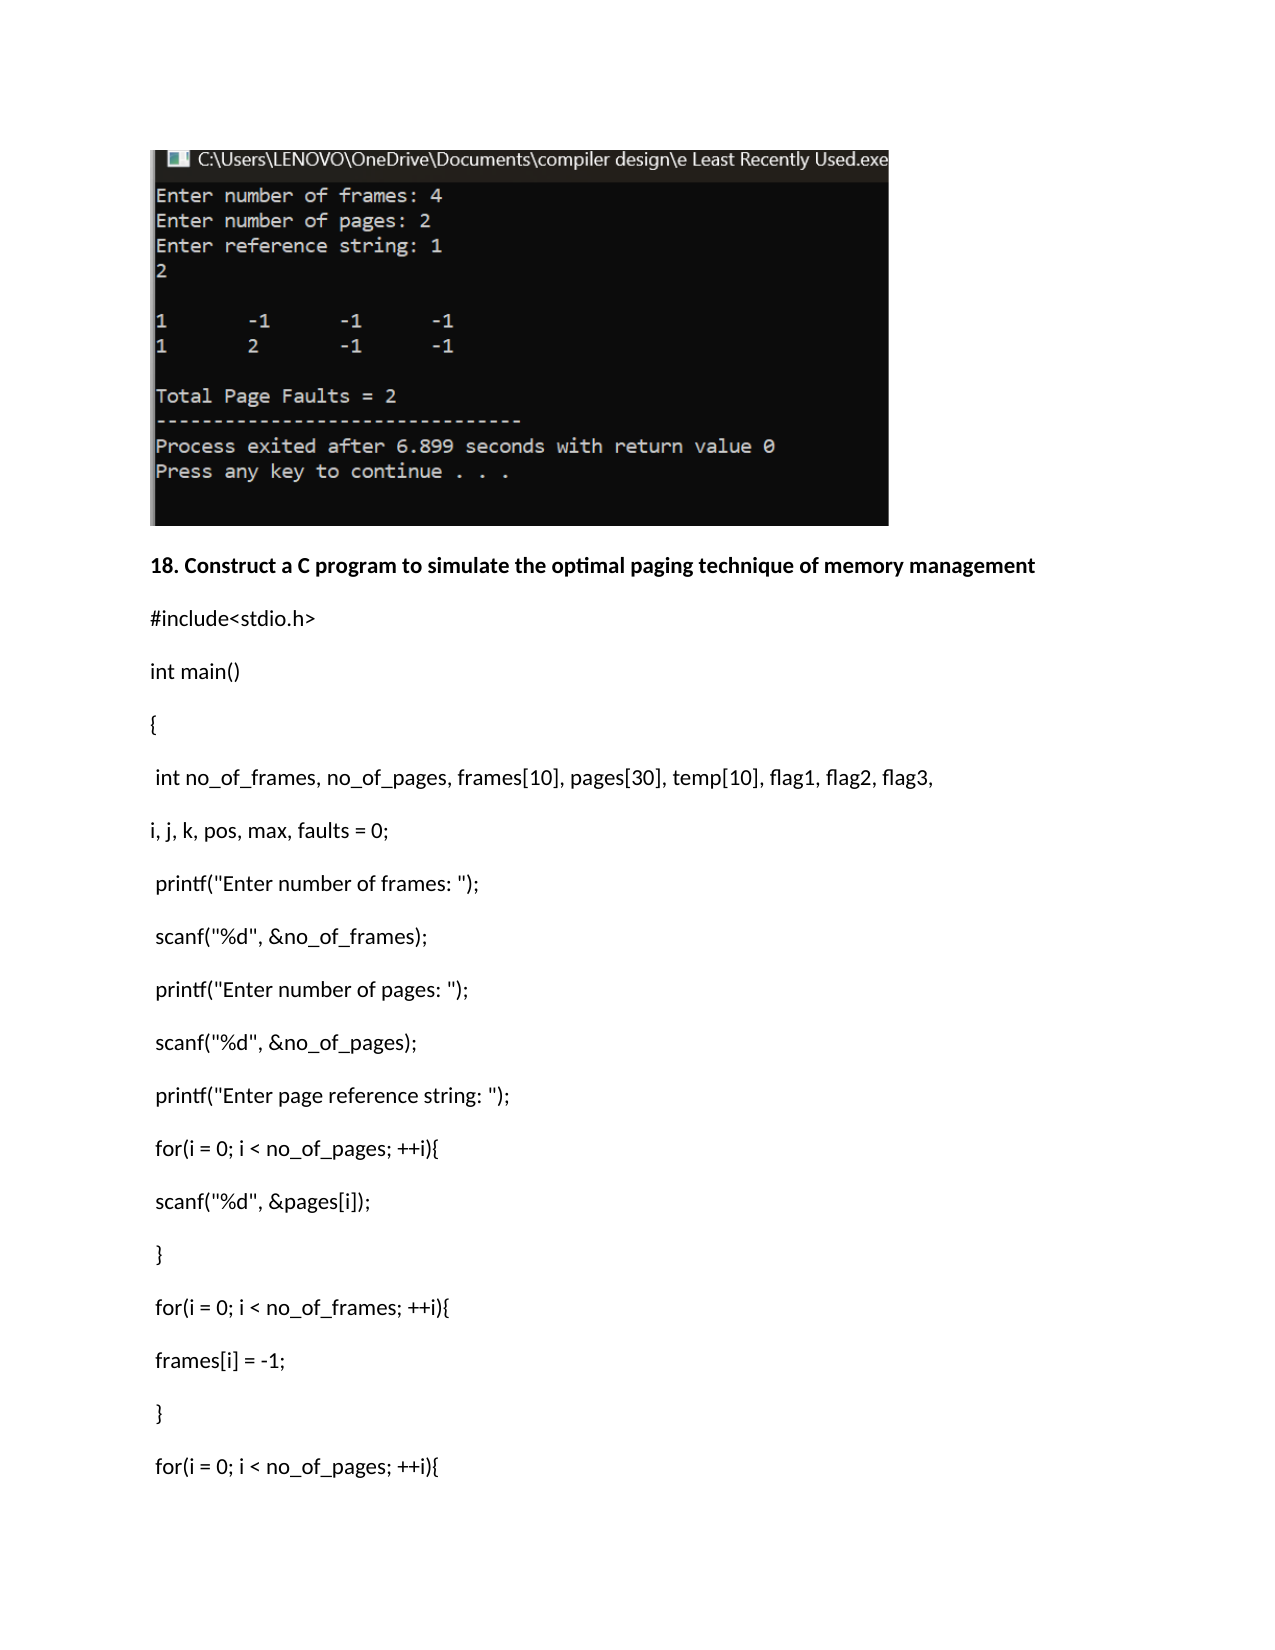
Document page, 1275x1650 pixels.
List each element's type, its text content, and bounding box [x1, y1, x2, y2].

text scanf("%d", &no_of_pages); [150, 1028, 1125, 1056]
text printf("Enter number of pages: "); [150, 975, 1125, 1003]
text printf("Enter number of frames: "); [150, 869, 1125, 897]
text for(i = 0; i < no_of_pages; ++i){ [150, 1452, 1125, 1480]
text frames[i] = -1; [150, 1346, 1125, 1374]
text } [150, 1240, 1125, 1268]
text printf("Enter page reference string: "); [150, 1081, 1125, 1109]
text #include<stdio.h> [150, 604, 1125, 632]
text { [150, 710, 1125, 738]
text scanf("%d", &pages[i]); [150, 1187, 1125, 1215]
text for(i = 0; i < no_of_frames; ++i){ [150, 1293, 1125, 1321]
text for(i = 0; i < no_of_pages; ++i){ [150, 1134, 1125, 1162]
picture [150, 150, 889, 526]
text int no_of_frames, no_of_pages, frames[10], pages[30], temp[10], flag1, flag2, flag3, [150, 763, 1125, 791]
text i, j, k, pos, max, faults = 0; [150, 816, 1125, 844]
text 18. Construct a C program to simulate the optimal paging technique of memory management [150, 551, 1125, 579]
text scanf("%d", &no_of_frames); [150, 922, 1125, 950]
text int main() [150, 657, 1125, 685]
text } [150, 1399, 1125, 1427]
